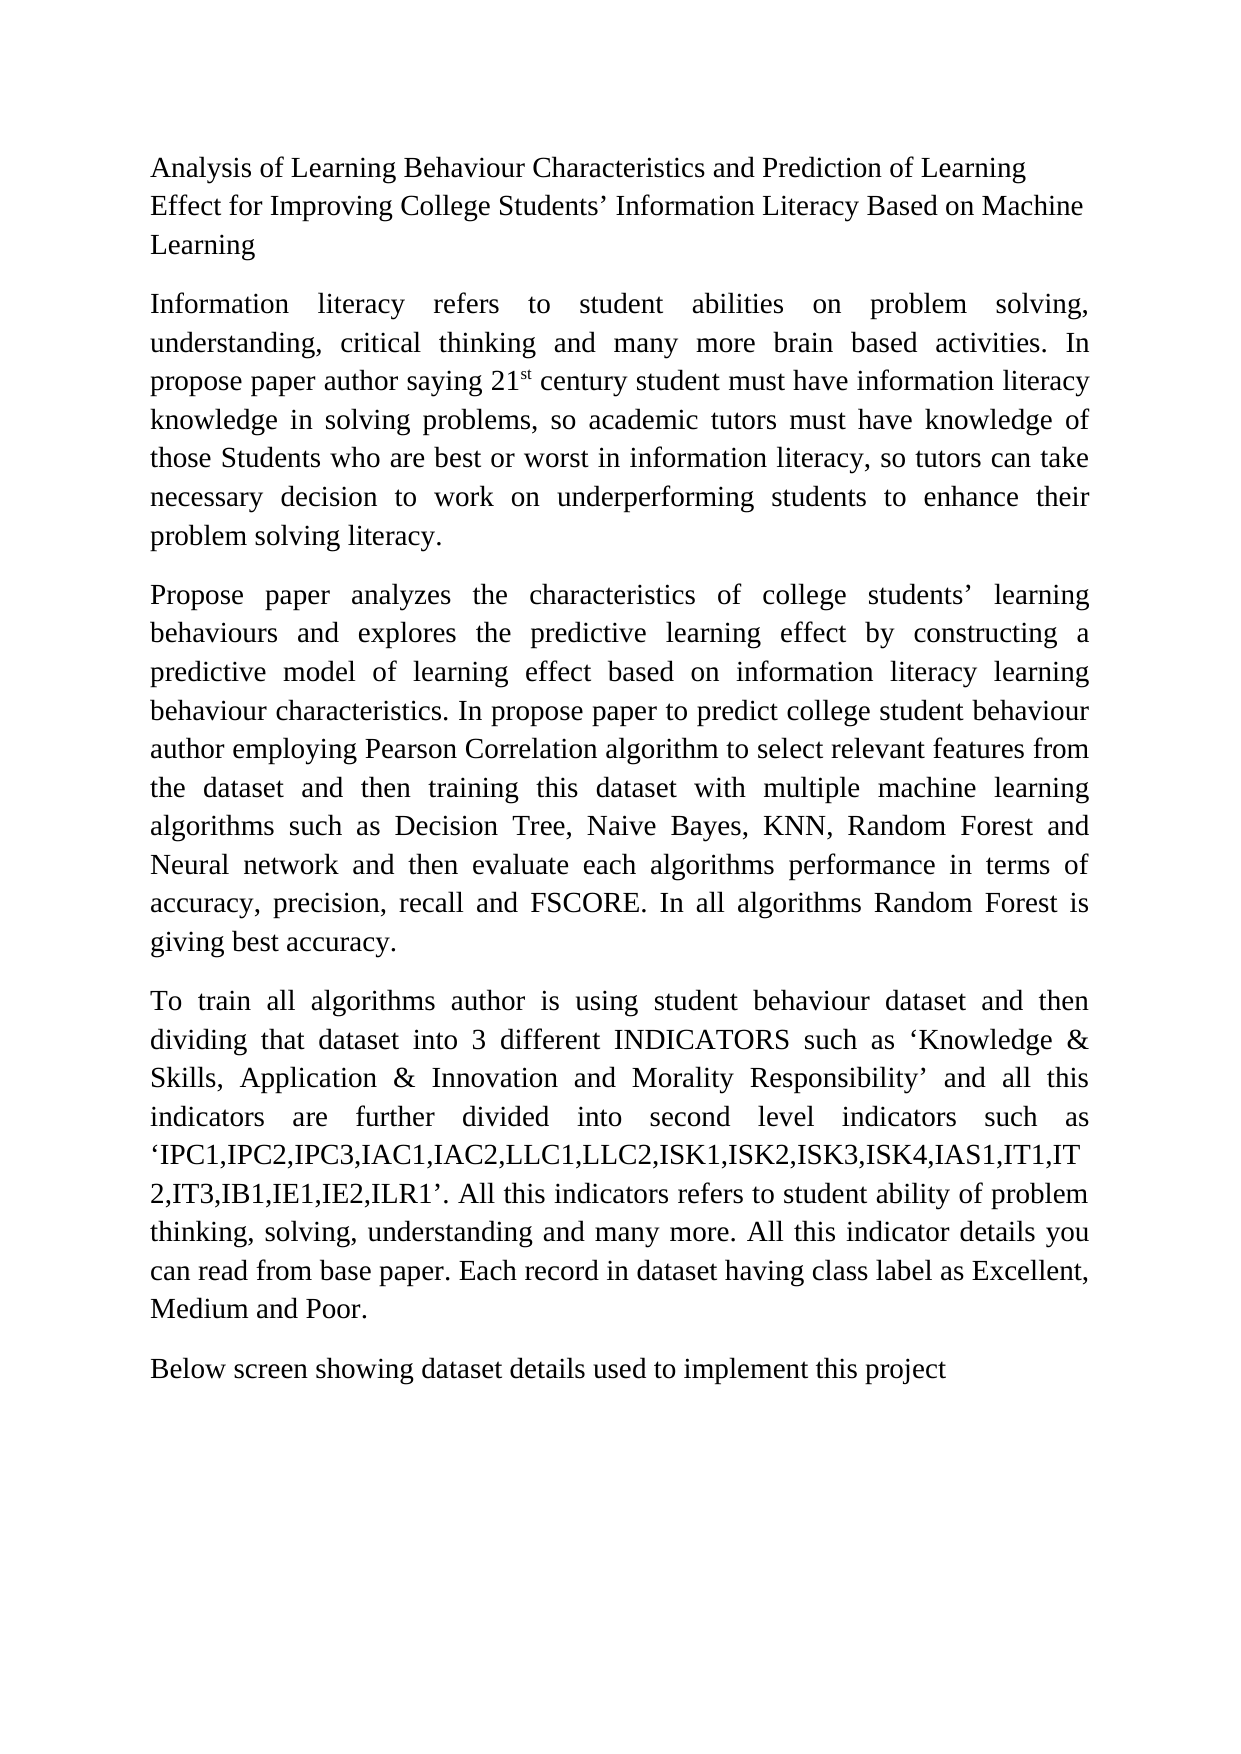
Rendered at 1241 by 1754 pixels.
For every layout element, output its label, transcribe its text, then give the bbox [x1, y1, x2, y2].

text Analysis of Learning Behaviour Characteristics and Prediction of Learning Effect for Improving College Students’ Information Literacy Based on Machine Learning [150, 150, 1090, 261]
text Information literacy refers to student abilities on problem solving, understanding, critical thinking and many more brain based activities. In propose paper author saying 21st century student must have information literacy knowledge in solving problems, so academic tutors must have knowledge of those Students who are best or worst in information literacy, so tutors can take necessary decision to work on underperforming students to enhance their problem solving literacy. [150, 286, 1090, 551]
text To train all algorithms author is using student behaviour dataset and then dividing that dataset into 3 different INDICATORS such as ‘Knowledge & Skills, Application & Innovation and Morality Responsibility’ and all this indicators are further divided into second level indicators such as ‘IPC1,IPC2,IPC3,IAC1,IAC2,LLC1,LLC2,ISK1,ISK2,ISK3,ISK4,IAS1,IT1,IT2,IT3,IB1,IE1,IE2,ILR1’. All this indicators refers to student ability of problem thinking, solving, understanding and many more. All this indicator details you can read from base paper. Each record in dataset having class label as Excellent, Medium and Poor. [150, 983, 1090, 1325]
text Propose paper analyzes the characteristics of college students’ learning behaviours and explores the predictive learning effect by constructing a predictive model of learning effect based on information literacy learning behaviour characteristics. In propose paper to predict college student behaviour author employing Pearson Correlation algorithm to select relevant features from the dataset and then training this dataset with multiple machine learning algorithms such as Decision Tree, Naive Bayes, KNN, Random Forest and Neural network and then evaluate each algorithms performance in terms of accuracy, precision, recall and FSCORE. In all algorithms Random Forest is giving best accuracy. [150, 577, 1090, 957]
text Below screen showing dataset details used to implement this project [150, 1351, 1090, 1384]
